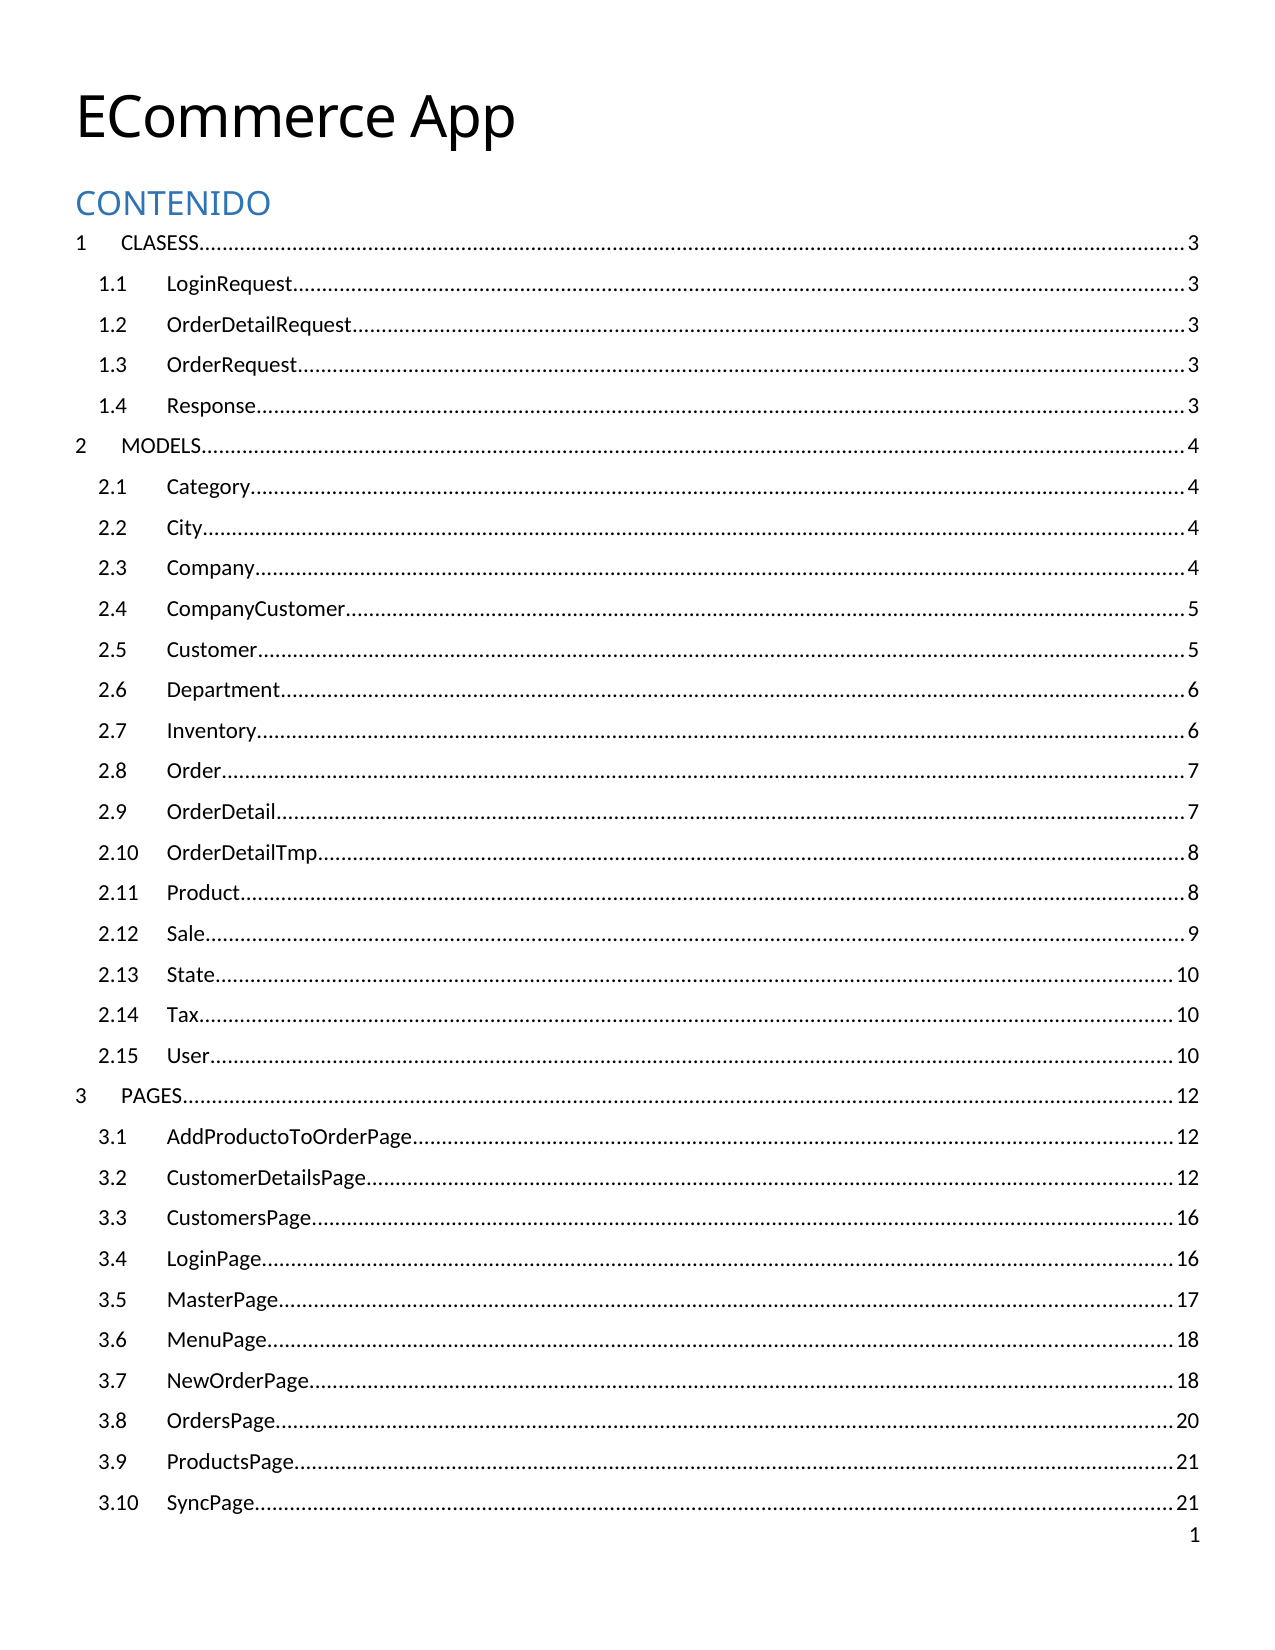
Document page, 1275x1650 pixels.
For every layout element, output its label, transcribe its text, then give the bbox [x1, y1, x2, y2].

title ECommerce App [75, 75, 1200, 154]
